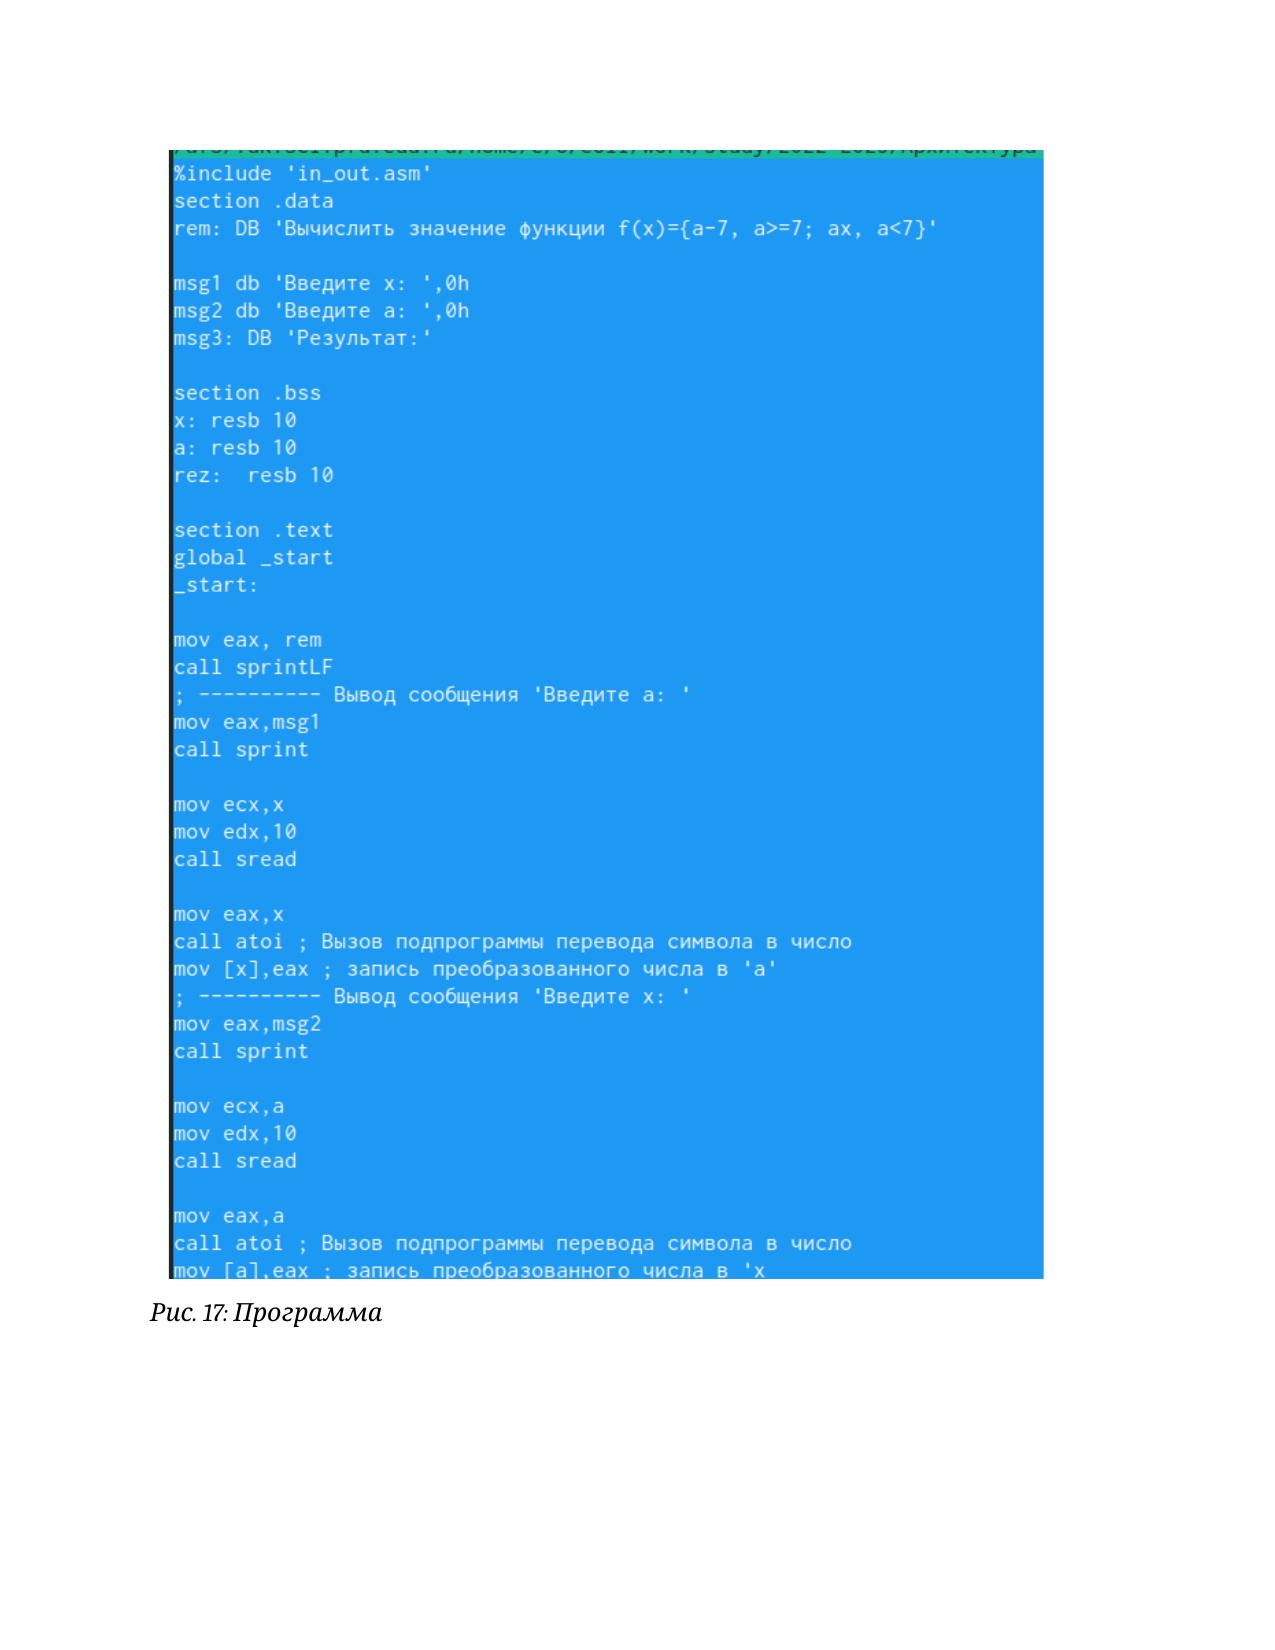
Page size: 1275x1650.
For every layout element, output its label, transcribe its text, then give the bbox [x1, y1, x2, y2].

text Рис. 17: Программа [150, 1299, 1125, 1328]
picture [168, 150, 1044, 1279]
